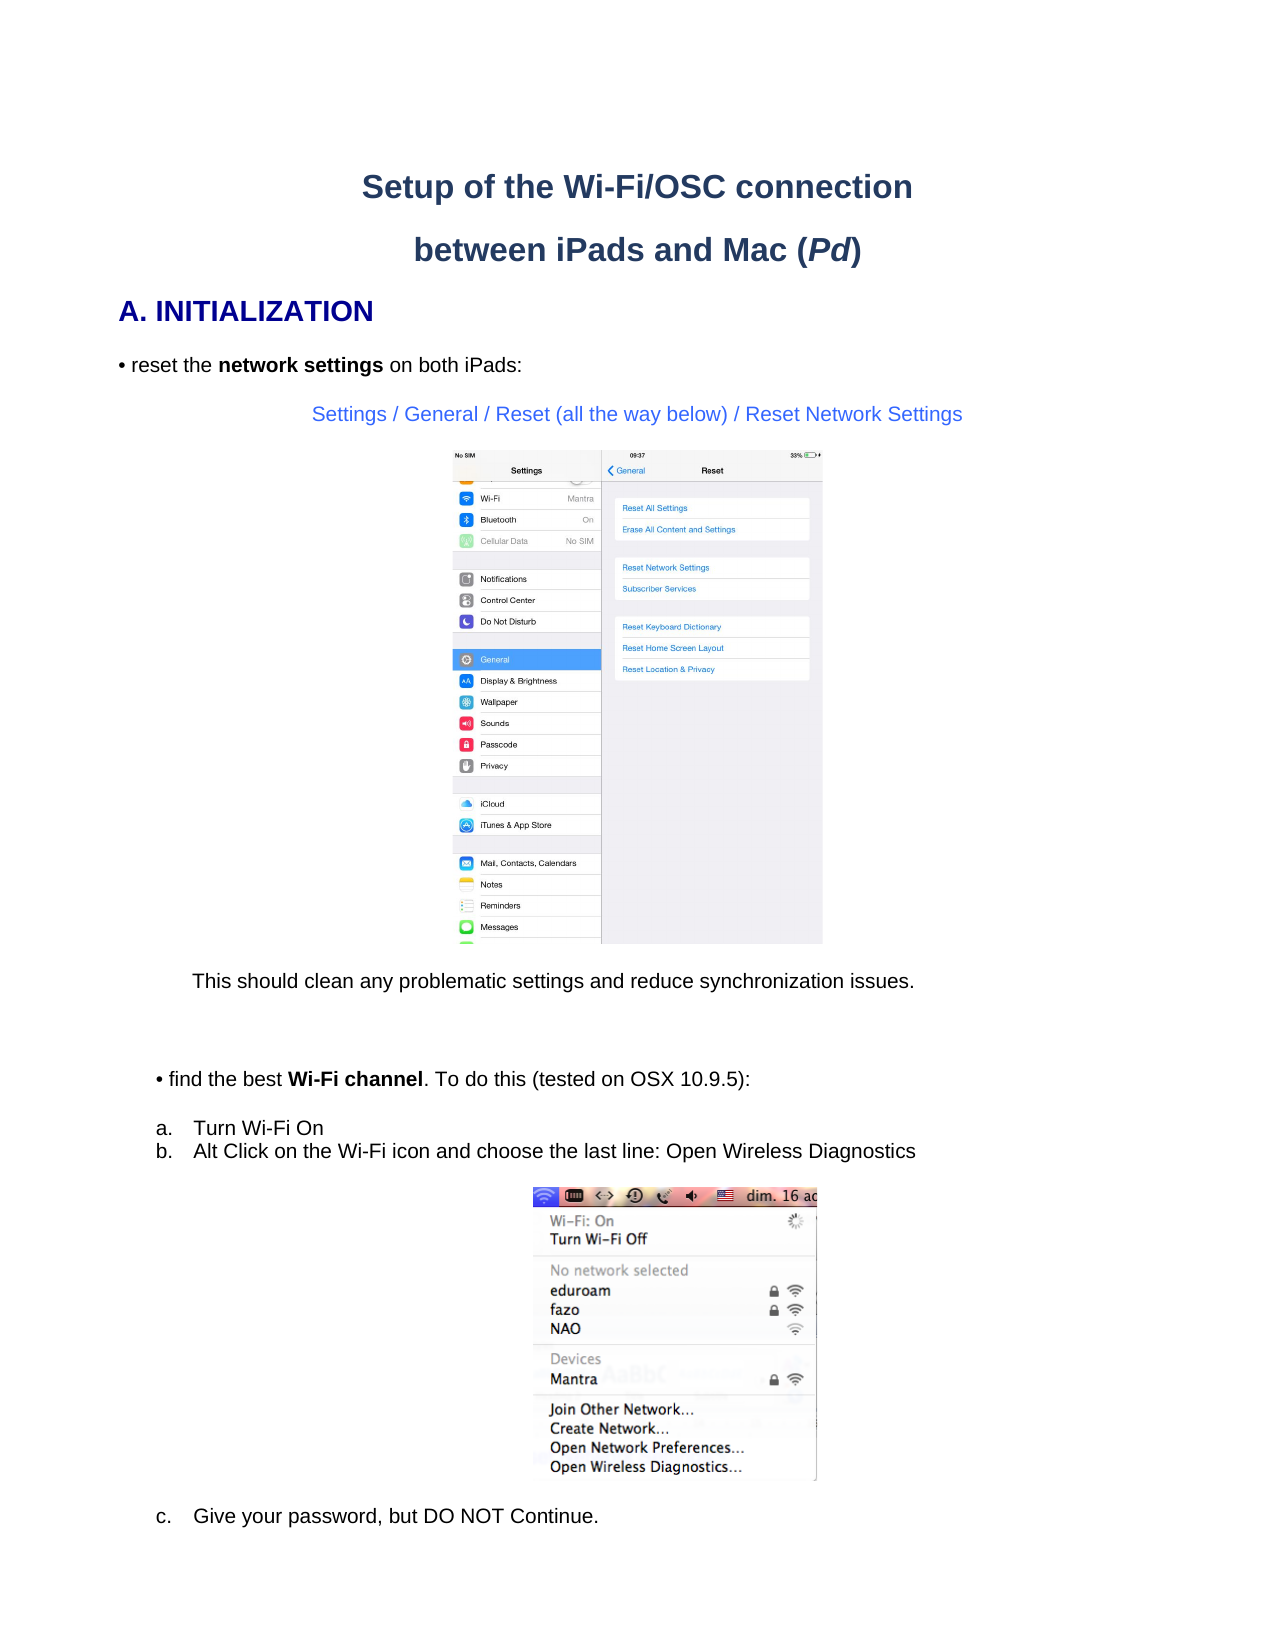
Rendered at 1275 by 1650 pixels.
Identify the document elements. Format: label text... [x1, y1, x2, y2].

text • reset the network settings on both iPads: [118, 352, 1157, 376]
text Settings / General / Reset (all the way below) / Reset Network Settings [118, 401, 1157, 425]
text Setup of the Wi-Fi/OSC connection [118, 167, 1157, 206]
text between iPads and Mac (Pd) [118, 231, 1157, 269]
text • find the best Wi-Fi channel. To do this (tested on OSX 10.9.5): [118, 1066, 1157, 1090]
list Alt Click on the Wi-Fi icon and choose the last line: Open Wireless Diagnostics [156, 1139, 1157, 1163]
text This should clean any problematic settings and reduce synchronization issues. [118, 968, 1157, 992]
picture [452, 450, 823, 944]
list Turn Wi-Fi On [156, 1115, 1157, 1139]
text A. INITIALIZATION [118, 294, 1157, 327]
picture [533, 1187, 818, 1481]
list Give your password, but DO NOT Continue. [156, 1504, 1157, 1528]
